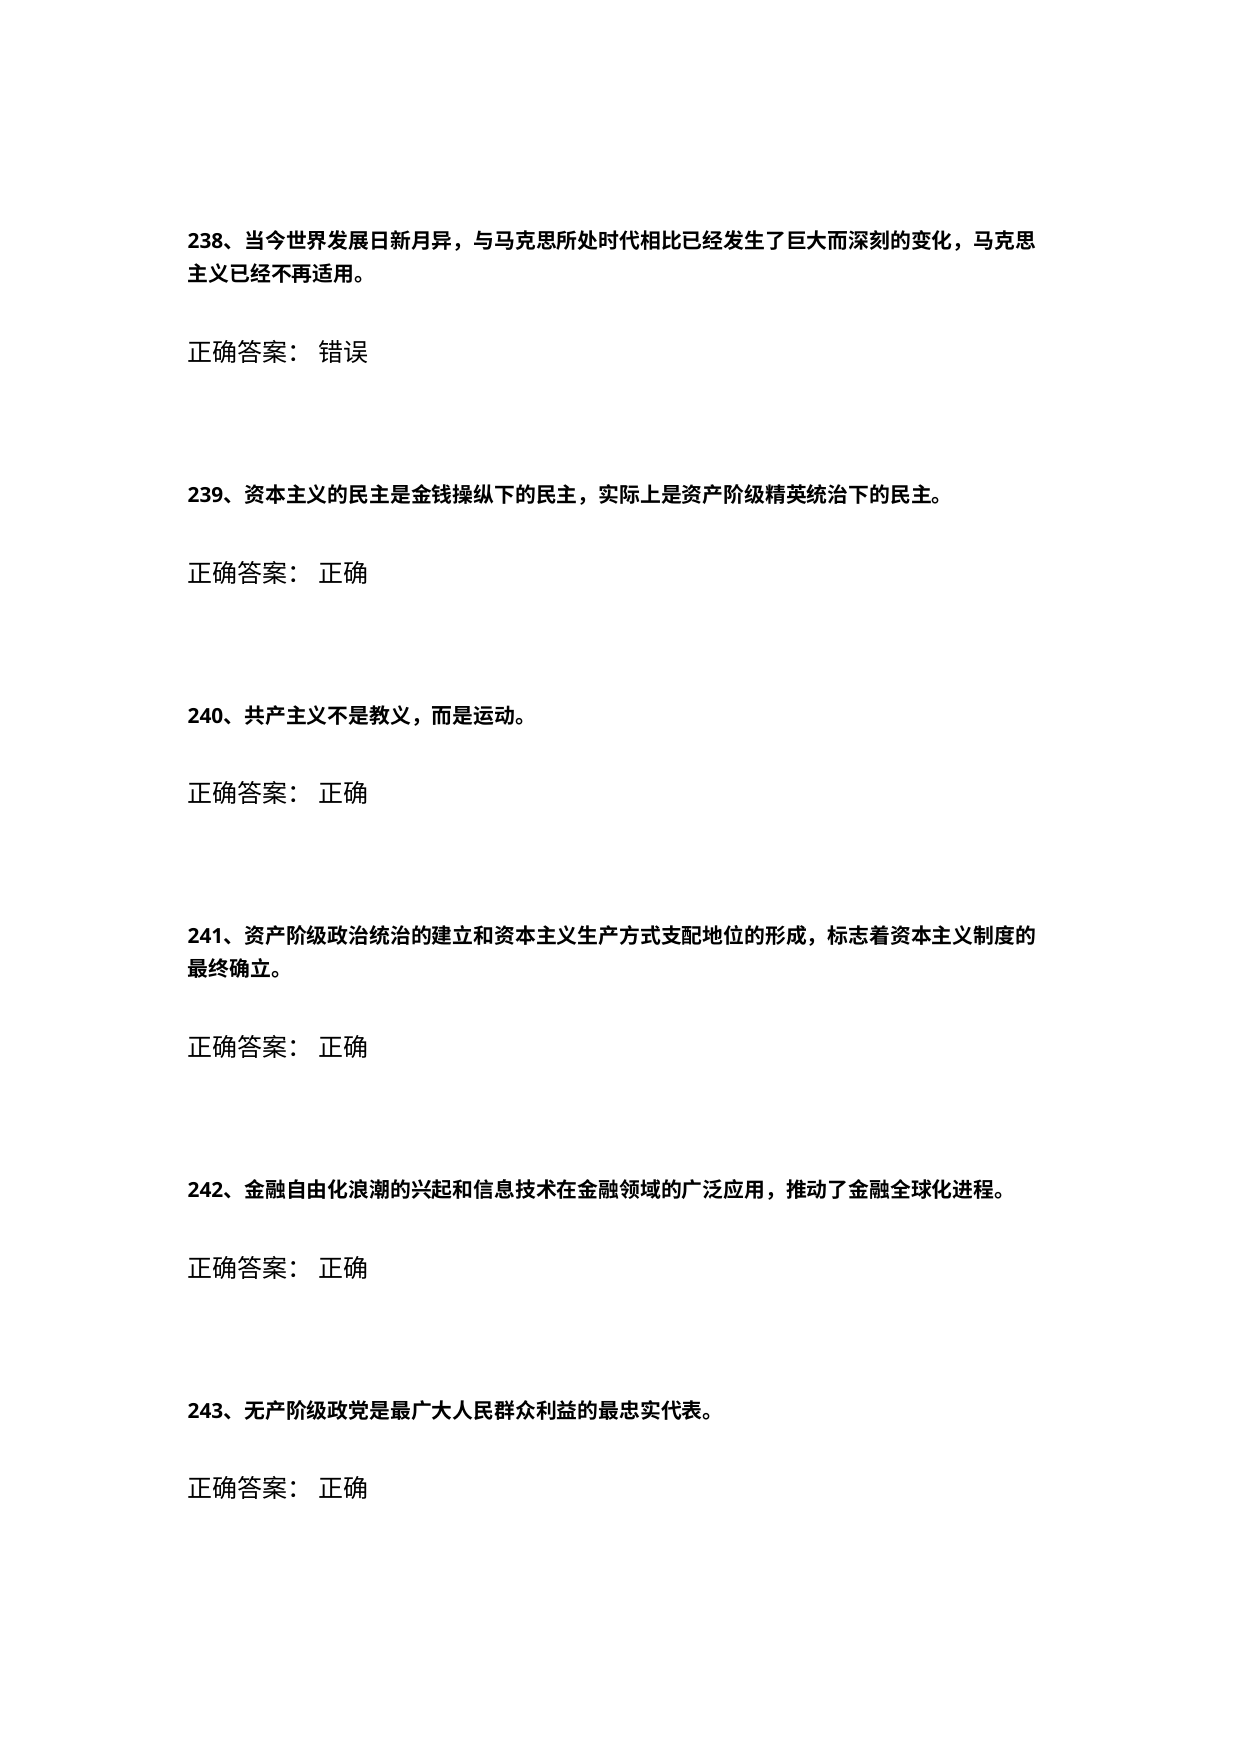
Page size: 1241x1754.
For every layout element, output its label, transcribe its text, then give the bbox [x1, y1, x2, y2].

text 正确答案： 错误 [187, 318, 1053, 383]
text 241、资产阶级政治统治的建立和资本主义生产方式支配地位的形成，标志着资本主义制度的最终确立。 [187, 919, 1053, 984]
text 正确答案： 正确 [187, 1234, 1053, 1299]
text 239、资本主义的民主是金钱操纵下的民主，实际上是资产阶级精英统治下的民主。 [187, 477, 1053, 509]
text 240、共产主义不是教义，而是运动。 [187, 698, 1053, 730]
text 243、无产阶级政党是最广大人民群众利益的最忠实代表。 [187, 1393, 1053, 1425]
text 正确答案： 正确 [187, 1013, 1053, 1078]
text 正确答案： 正确 [187, 759, 1053, 824]
text 正确答案： 正确 [187, 539, 1053, 604]
text 238、当今世界发展日新月异，与马克思所处时代相比已经发生了巨大而深刻的变化，马克思主义已经不再适用。 [187, 224, 1053, 289]
text 242、金融自由化浪潮的兴起和信息技术在金融领域的广泛应用，推动了金融全球化进程。 [187, 1172, 1053, 1204]
text 正确答案： 正确 [187, 1454, 1053, 1519]
